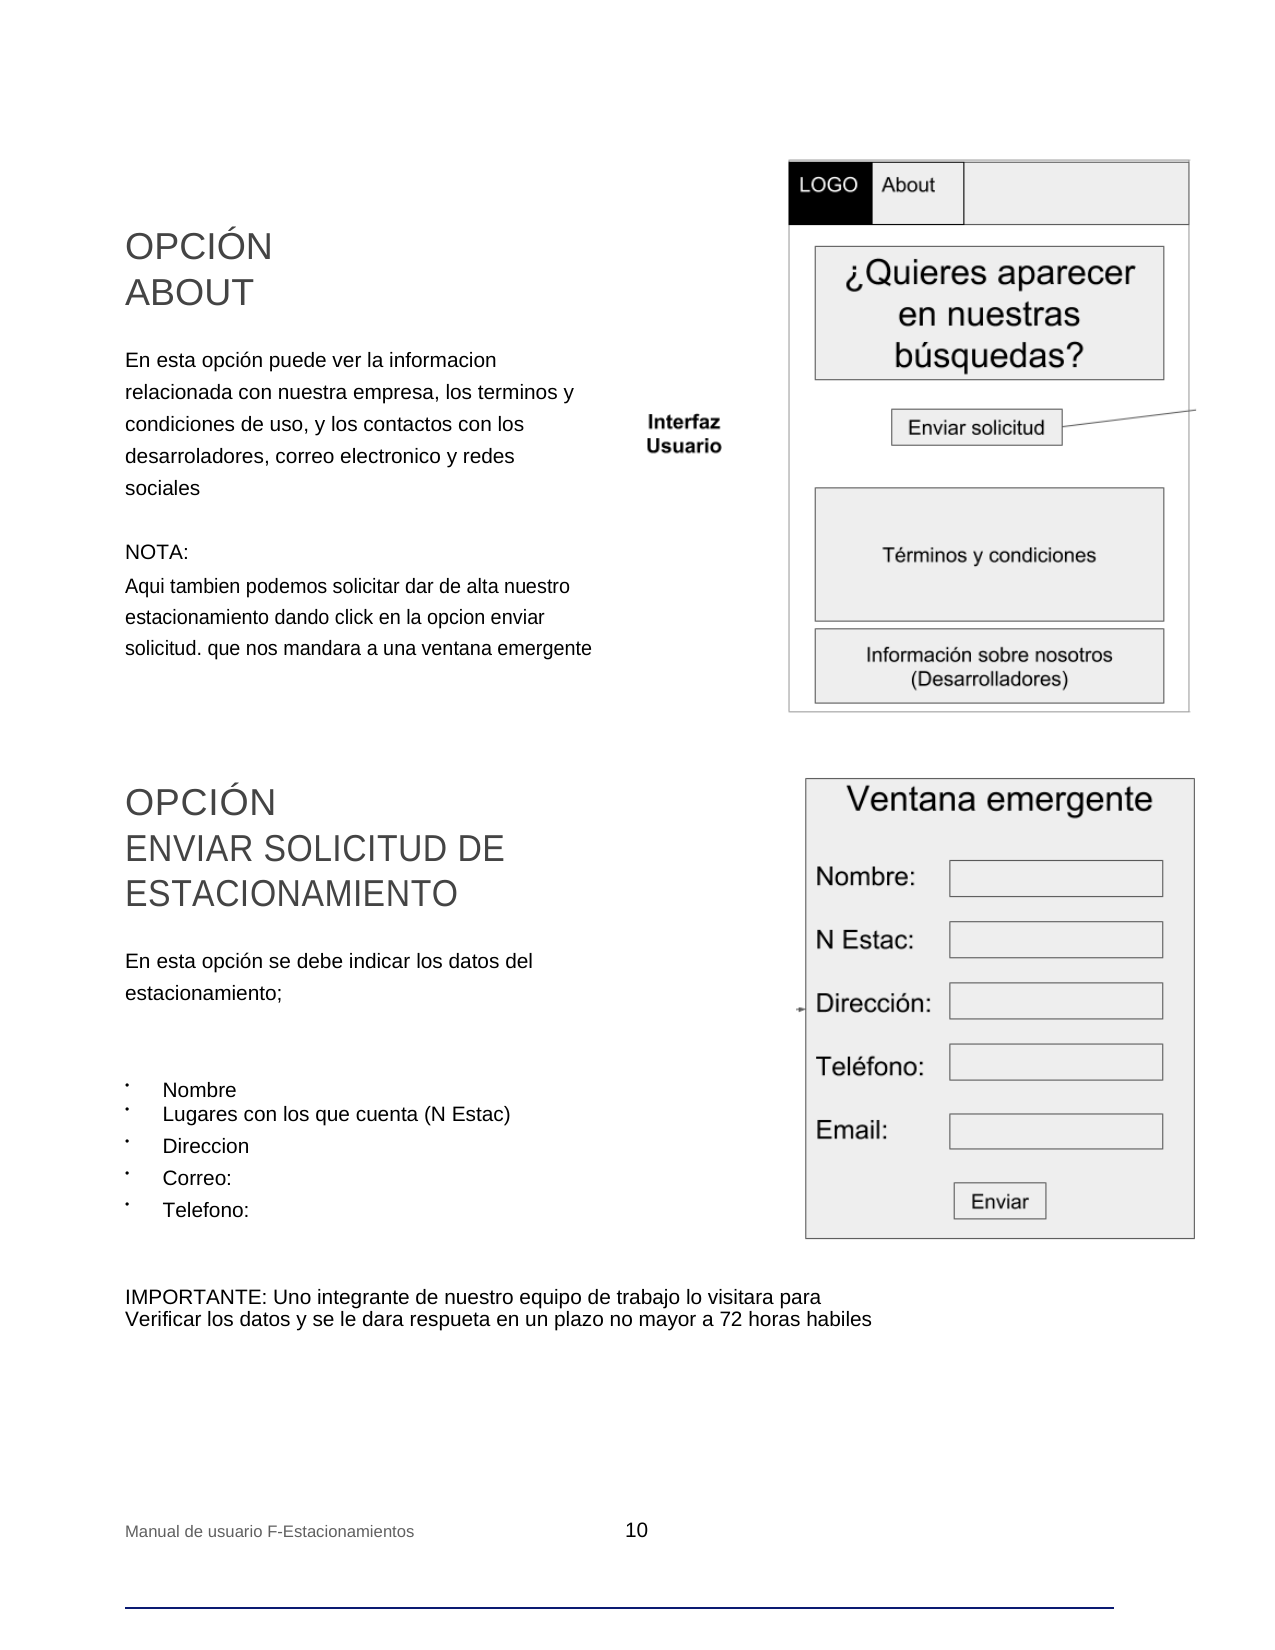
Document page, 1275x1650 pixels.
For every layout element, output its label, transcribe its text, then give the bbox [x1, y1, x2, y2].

picture [796, 763, 1203, 1263]
text ENVIAR SOLICITUD DE ESTACIONAMIENTO [125, 826, 591, 914]
text NOTA: [125, 540, 642, 564]
text ABOUT [125, 270, 642, 313]
subtitle OPCIÓN [125, 224, 642, 267]
list Direccion [125, 1134, 796, 1158]
text Verificar los datos y se le dara respueta en un plazo no mayor a 72 horas habiles [125, 1309, 1162, 1331]
list Nombre [125, 1078, 796, 1102]
list Lugares con los que cuenta (N Estac) [125, 1102, 796, 1126]
picture [642, 157, 1197, 719]
text En esta opción se debe indicar los datos del estacionamiento; [125, 949, 609, 1005]
text Aqui tambien podemos solicitar dar de alta nuestro estacionamiento dando click en la opcion enviar solicitud. que nos mandara a una ventana emergente [125, 573, 599, 660]
text En esta opción puede ver la informacion relacionada con nuestra empresa, los terminos y condiciones de uso, y los contactos con los desarroladores, correo electronico y redes sociales [125, 348, 588, 499]
list Telefono: [125, 1198, 796, 1222]
text IMPORTANTE: Uno integrante de nuestro equipo de trabajo lo visitara para [125, 1286, 1162, 1309]
list Correo: [125, 1166, 796, 1190]
subtitle OPCIÓN [125, 780, 796, 823]
